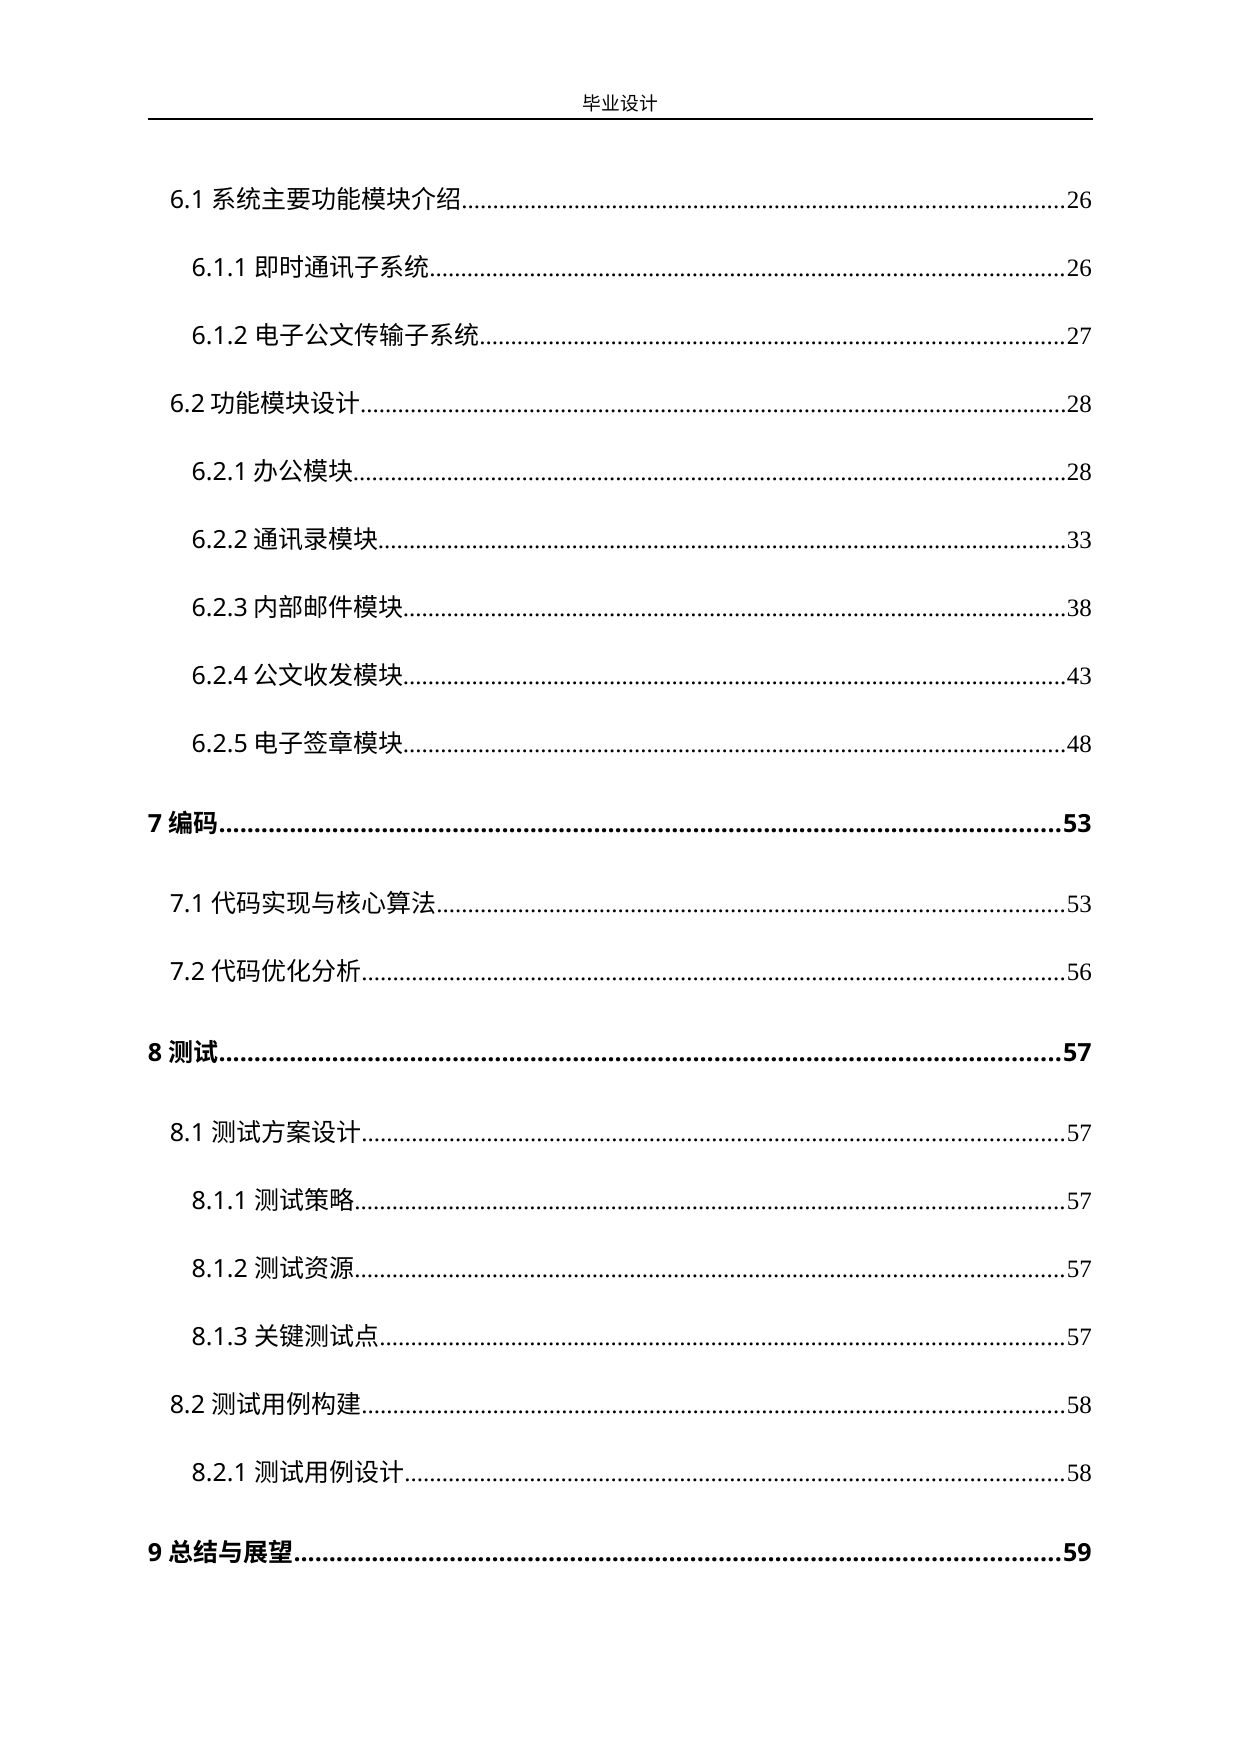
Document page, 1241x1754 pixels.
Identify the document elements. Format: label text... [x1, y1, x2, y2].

text 9 总结与展望 59 [148, 1517, 1093, 1585]
text 8.1.2 测试资源 57 [191, 1233, 1093, 1301]
text 6.2.1办公模块 28 [191, 436, 1093, 503]
text 6.1 系统主要功能模块介绍 26 [169, 164, 1093, 232]
text 6.2.4公文收发模块 43 [191, 639, 1093, 707]
text 7 编码 53 [148, 788, 1093, 856]
text 8 测试 57 [148, 1016, 1093, 1084]
text 8.1.3 关键测试点 57 [191, 1301, 1093, 1368]
text 6.2功能模块设计 28 [169, 368, 1093, 436]
text 6.2.2通讯录模块 33 [191, 503, 1093, 571]
text 8.1 测试方案设计 57 [169, 1097, 1093, 1165]
text 8.2 测试用例构建 58 [169, 1368, 1093, 1436]
text 8.1.1 测试策略 57 [191, 1165, 1093, 1233]
text 6.2.3内部邮件模块 38 [191, 571, 1093, 639]
text 6.1.1 即时通讯子系统 26 [191, 232, 1093, 300]
text 6.2.5电子签章模块 48 [191, 707, 1093, 775]
text 6.1.2 电子公文传输子系统 27 [191, 300, 1093, 368]
text 7.1 代码实现与核心算法 53 [169, 868, 1093, 936]
text 7.2 代码优化分析 56 [169, 936, 1093, 1004]
text 8.2.1 测试用例设计 58 [191, 1436, 1093, 1504]
